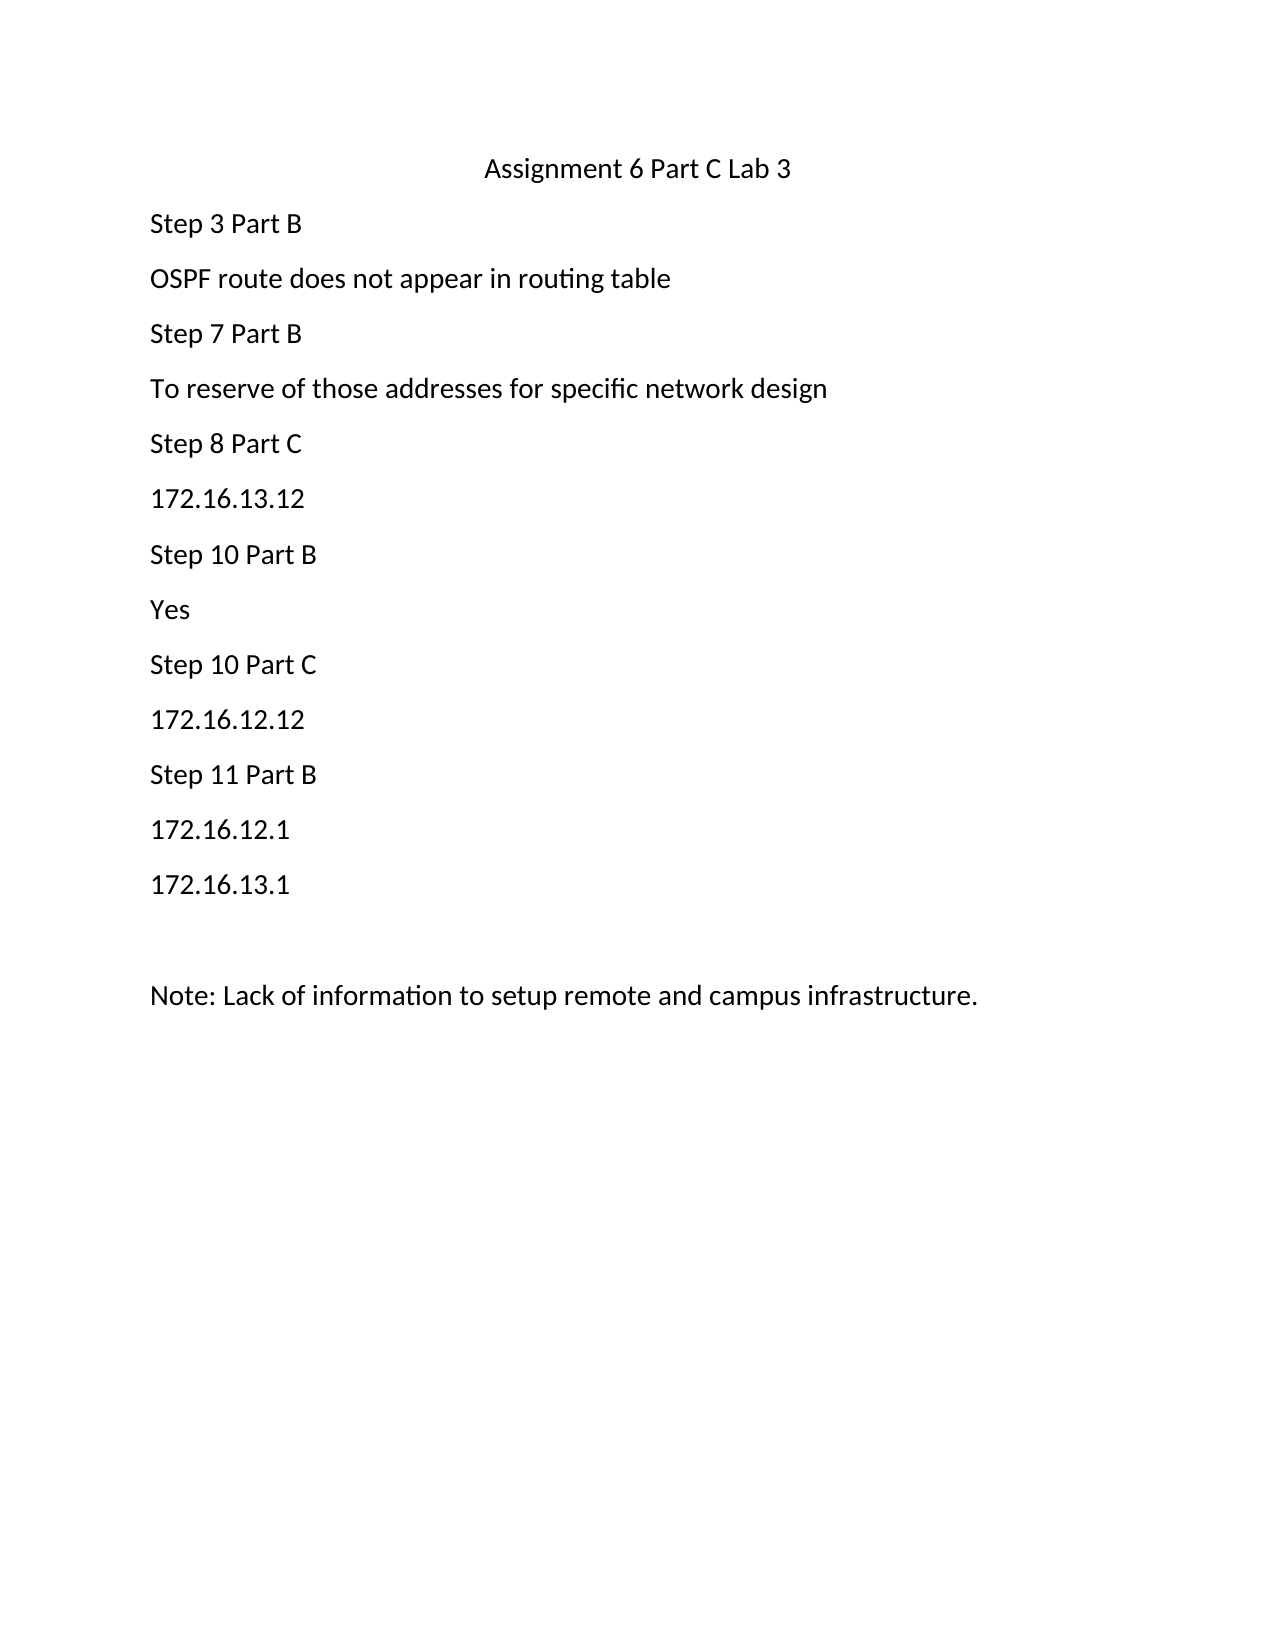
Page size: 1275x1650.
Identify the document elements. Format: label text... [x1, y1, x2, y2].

text 172.16.13.1 [150, 866, 1125, 902]
text Step 10 Part C [150, 646, 1125, 682]
text Step 11 Part B [150, 756, 1125, 792]
text 172.16.12.1 [150, 811, 1125, 847]
text OSPF route does not appear in routing table [150, 260, 1125, 296]
text Step 3 Part B [150, 205, 1125, 241]
text Step 8 Part C [150, 426, 1125, 461]
text 172.16.13.12 [150, 481, 1125, 516]
text Yes [150, 591, 1125, 626]
text Step 7 Part B [150, 315, 1125, 351]
text Step 10 Part B [150, 536, 1125, 571]
text 172.16.12.12 [150, 701, 1125, 737]
text Assignment 6 Part C Lab 3 [150, 150, 1125, 186]
text Note: Lack of information to setup remote and campus infrastructure. [150, 977, 1125, 1012]
text To reserve of those addresses for specific network design [150, 370, 1125, 406]
